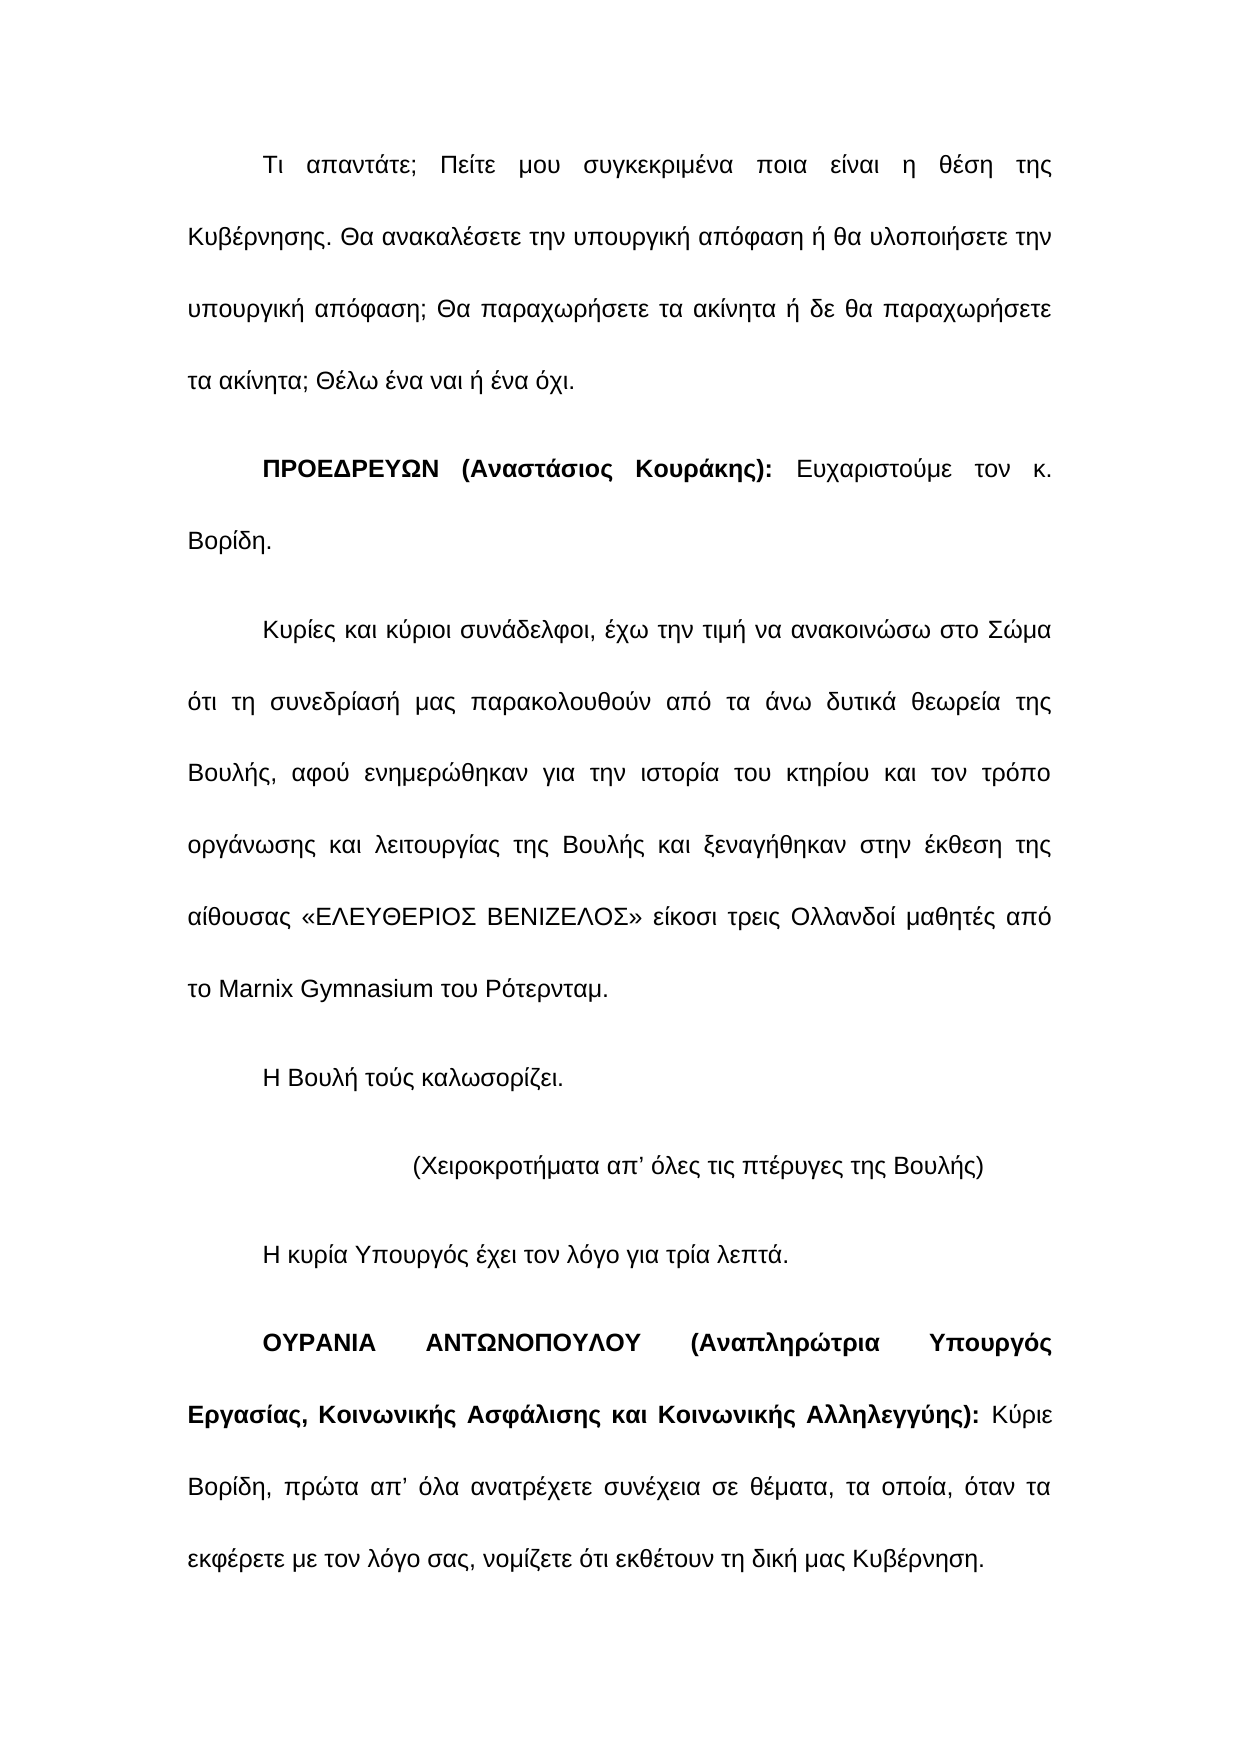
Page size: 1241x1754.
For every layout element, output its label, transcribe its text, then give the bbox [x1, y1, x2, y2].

text Η κυρία Υπουργός έχει τον λόγο για τρία λεπτά. [187, 1239, 1053, 1268]
text Τι απαντάτε; Πείτε μου συγκεκριμένα ποια είναι η θέση της Κυβέρνησης. Θα ανακαλέσετε την υπουργική απόφαση ή θα υλοποιήσετε την υπουργική απόφαση; Θα παραχωρήσετε τα ακίνητα ή δε θα παραχωρήσετε τα ακίνητα; Θέλω ένα ναι ή ένα όχι. [187, 150, 1053, 394]
text Κυρίες και κύριοι συνάδελφοι, έχω την τιμή να ανακοινώσω στο Σώμα ότι τη συνεδρίασή μας παρακολουθούν από τα άνω δυτικά θεωρεία της Βουλής, αφού ενημερώθηκαν για την ιστορία του κτηρίου και τον τρόπο οργάνωσης και λειτουργίας της Βουλής και ξεναγήθηκαν στην έκθεση της αίθουσας «ΕΛΕΥΘΕΡΙΟΣ ΒΕΝΙΖΕΛΟΣ» είκοσι τρεις Ολλανδοί μαθητές από το Marnix Gymnasium του Ρότερνταμ. [187, 614, 1053, 1003]
text ΠΡΟΕΔΡΕΥΩΝ (Αναστάσιος Κουράκης): Ευχαριστούμε τον κ. Βορίδη. [187, 454, 1053, 555]
text (Χειροκροτήματα απ’ όλες τις πτέρυγες της Βουλής) [337, 1151, 1053, 1180]
text ΟΥΡΑΝΙΑ ΑΝΤΩΝΟΠΟΥΛΟΥ (Αναπληρώτρια Υπουργός Εργασίας, Κοινωνικής Ασφάλισης και Κοινωνικής Αλληλεγγύης): Κύριε Βορίδη, πρώτα απ’ όλα ανατρέχετε συνέχεια σε θέματα, τα οποία, όταν τα εκφέρετε με τον λόγο σας, νομίζετε ότι εκθέτουν τη δική μας Κυβέρνηση. [187, 1328, 1053, 1572]
text Η Βουλή τούς καλωσορίζει. [187, 1062, 1053, 1091]
